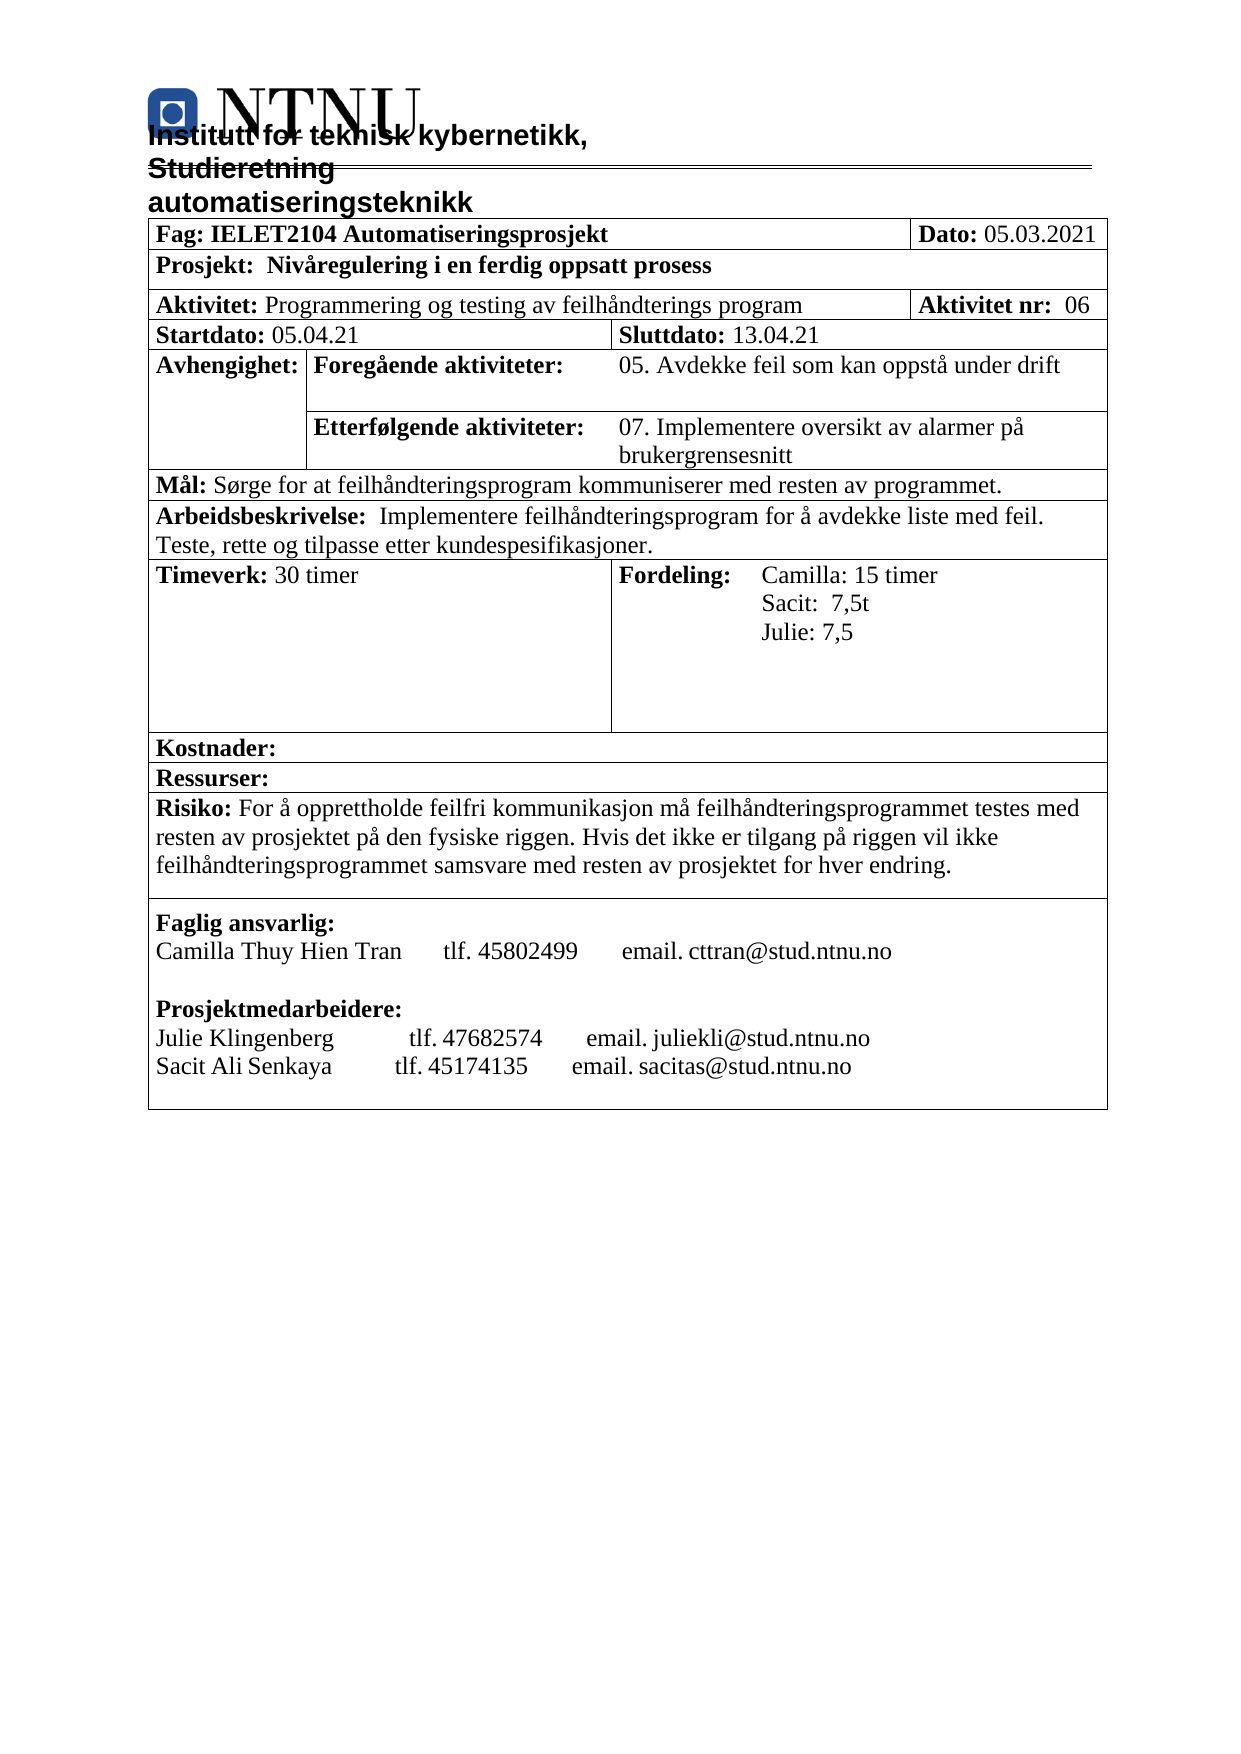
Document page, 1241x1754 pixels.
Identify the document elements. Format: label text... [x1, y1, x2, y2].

table_cell Camilla: 15 timer Sacit: 7,5t Julie: 7,5 [754, 560, 1107, 732]
table_cell 05. Avdekke feil som kan oppstå under drift [611, 350, 1107, 411]
picture [147, 88, 421, 140]
table_cell Sluttdato: 13.04.21 [612, 320, 1107, 349]
table_cell Prosjekt: Nivåregulering i en ferdig oppsatt prosess [149, 250, 1107, 289]
table_cell Mål: Sørge for at feilhåndteringsprogram kommuniserer med resten av programmet. [149, 470, 1107, 500]
text Institutt for teknisk kybernetikk, Studieretning automatiseringsteknikk [148, 117, 597, 218]
table_header Dato: 05.03.2021 [911, 219, 1107, 249]
table_cell 07. Implementere oversikt av alarmer på brukergrensesnitt [611, 412, 1107, 469]
table_cell Startdato: 05.04.21 [149, 320, 611, 349]
table_cell Timeverk: 30 timer [149, 560, 611, 732]
table_cell Aktivitet nr: 06 [911, 290, 1107, 319]
table_cell Arbeidsbeskrivelse: Implementere feilhåndteringsprogram for å avdekke liste med feil. Teste, rette og tilpasse etter kundespesifikasjoner. [149, 501, 1107, 559]
table_header Fag: IELET2104 Automatiseringsprosjekt [149, 219, 910, 249]
table_cell Avhengighet: [149, 350, 306, 469]
table_cell Foregående aktiviteter: [307, 350, 611, 411]
table_cell Fordeling: [612, 560, 754, 732]
table_cell Faglig ansvarlig: Camilla Thuy Hien Tran tlf. 45802499 email. cttran@stud.ntnu.no Prosjektmedarbeidere: Julie Klingenberg tlf. 47682574 email. juliekli@stud.ntnu.no Sacit Ali Senkaya tlf. 45174135 email. sacitas@stud.ntnu.no [149, 899, 1107, 1109]
table_cell Etterfølgende aktiviteter: [307, 412, 611, 469]
table_cell Risiko: For å opprettholde feilfri kommunikasjon må feilhåndteringsprogrammet testes med resten av prosjektet på den fysiske riggen. Hvis det ikke er tilgang på riggen vil ikke feilhåndteringsprogrammet samsvare med resten av prosjektet for hver endring. [149, 793, 1107, 898]
table_cell Ressurser: [149, 763, 1107, 792]
table_cell Kostnader: [149, 733, 1107, 762]
table_cell Aktivitet: Programmering og testing av feilhåndterings program [149, 290, 910, 319]
